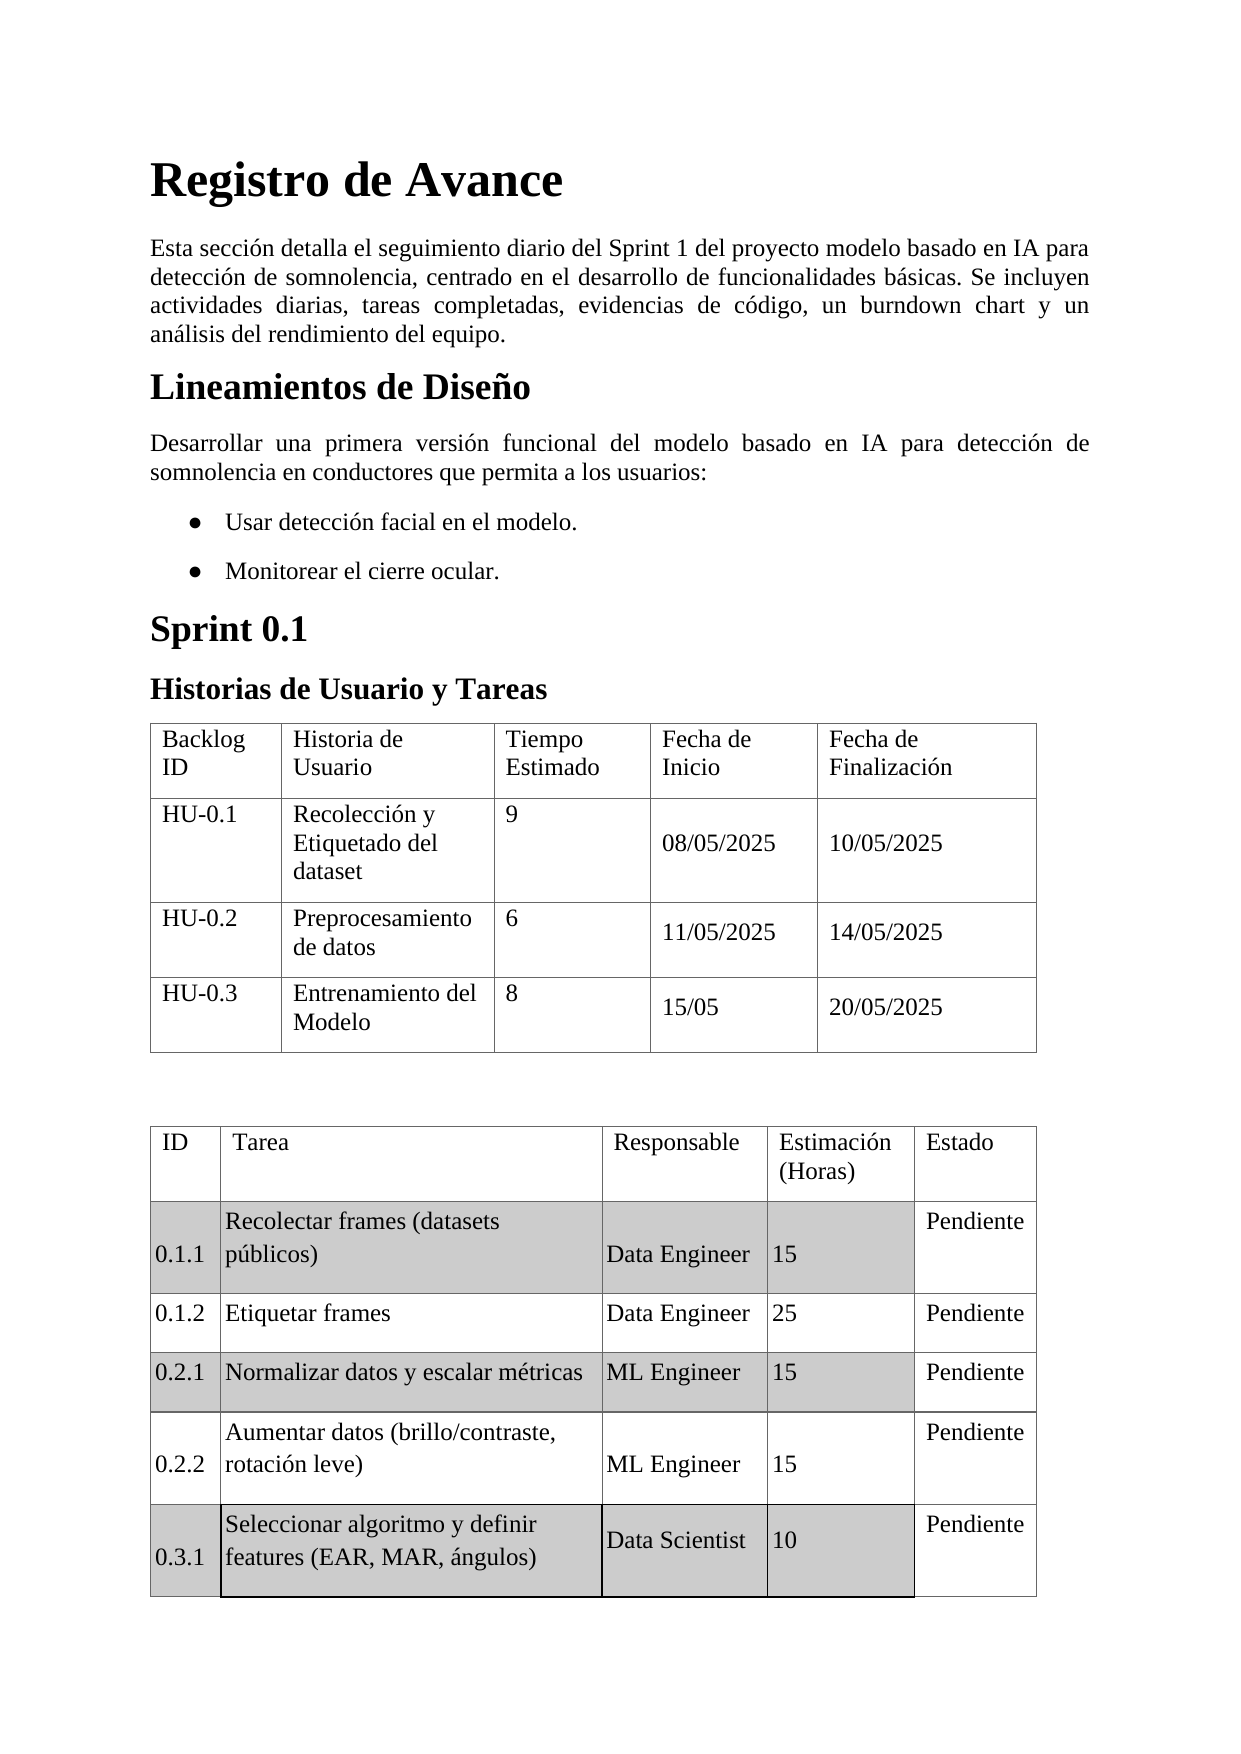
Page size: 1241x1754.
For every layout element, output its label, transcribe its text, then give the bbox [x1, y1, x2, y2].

table_cell 15 [768, 1353, 914, 1411]
table_cell HU-0.1 [151, 799, 281, 902]
table_cell Pendiente [915, 1353, 1036, 1411]
table_header Responsable [603, 1127, 767, 1201]
table_cell 08/05/2025 [651, 799, 817, 902]
table_cell 15 [768, 1413, 914, 1503]
table_cell Recolección y Etiquetado del dataset [282, 799, 494, 902]
table_header Backlog ID [151, 724, 281, 798]
table_cell ML Engineer [603, 1353, 767, 1411]
table_cell 0.2.2 [151, 1413, 220, 1503]
table_cell Recolectar frames (datasets públicos) [221, 1202, 602, 1293]
table_cell Etiquetar frames [221, 1294, 602, 1352]
subtitle Registro de Avance [150, 150, 1090, 207]
table_header ID [151, 1127, 220, 1201]
table_header Estimación (Horas) [768, 1127, 914, 1201]
table_cell 6 [495, 903, 650, 977]
table_header Fecha de Inicio [651, 724, 817, 798]
table_cell 8 [495, 978, 650, 1052]
table_cell HU-0.2 [151, 903, 281, 977]
table_cell 25 [768, 1294, 914, 1352]
table_cell HU-0.3 [151, 978, 281, 1052]
table_header Tiempo Estimado [495, 724, 650, 798]
subtitle Historias de Usuario y Tareas [150, 670, 1090, 706]
list Usar detección facial en el modelo. [187, 507, 1090, 536]
table_cell Pendiente [915, 1294, 1036, 1352]
table_cell Seleccionar algoritmo y definir features (EAR, MAR, ángulos) [222, 1505, 601, 1596]
table_cell Normalizar datos y escalar métricas [221, 1353, 602, 1411]
table_cell Entrenamiento del Modelo [282, 978, 494, 1052]
table_cell ML Engineer [603, 1413, 767, 1503]
table_cell Preprocesamiento de datos [282, 903, 494, 977]
table_cell 10 [768, 1505, 914, 1596]
table_cell 15 [768, 1202, 914, 1293]
table_cell 10/05/2025 [818, 799, 1036, 902]
table_cell 0.2.1 [151, 1353, 220, 1411]
list Monitorear el cierre ocular. [187, 556, 1090, 585]
table_cell 15/05 [651, 978, 817, 1052]
table_header Estado [915, 1127, 1036, 1201]
table_cell 9 [495, 799, 650, 902]
table_header Historia de Usuario [282, 724, 494, 798]
table_cell 20/05/2025 [818, 978, 1036, 1052]
table_cell 0.1.1 [151, 1202, 220, 1293]
text Desarrollar una primera versión funcional del modelo basado en IA para detección de somnolencia en conductores que permita a los usuarios: [150, 428, 1090, 486]
table_header Fecha de Finalización [818, 724, 1036, 798]
subtitle Lineamientos de Diseño [150, 364, 1090, 408]
subtitle Sprint 0.1 [150, 606, 1090, 649]
table_cell 11/05/2025 [651, 903, 817, 977]
table_header Tarea [221, 1127, 602, 1201]
table_cell Data Scientist [603, 1505, 767, 1596]
table_cell 14/05/2025 [818, 903, 1036, 977]
table_cell 0.3.1 [151, 1505, 220, 1596]
table_cell Data Engineer [603, 1294, 767, 1352]
table_cell Aumentar datos (brillo/contraste, rotación leve) [221, 1413, 602, 1503]
table_cell Pendiente [915, 1505, 1036, 1596]
table_cell Pendiente [915, 1202, 1036, 1293]
table_cell 0.1.2 [151, 1294, 220, 1352]
text Esta sección detalla el seguimiento diario del Sprint 1 del proyecto modelo basado en IA para detección de somnolencia, centrado en el desarrollo de funcionalidades básicas. Se incluyen actividades diarias, tareas completadas, evidencias de código, un burndown chart y un análisis del rendimiento del equipo. [150, 233, 1090, 348]
table_cell Data Engineer [603, 1202, 767, 1293]
table_cell Pendiente [915, 1413, 1036, 1503]
